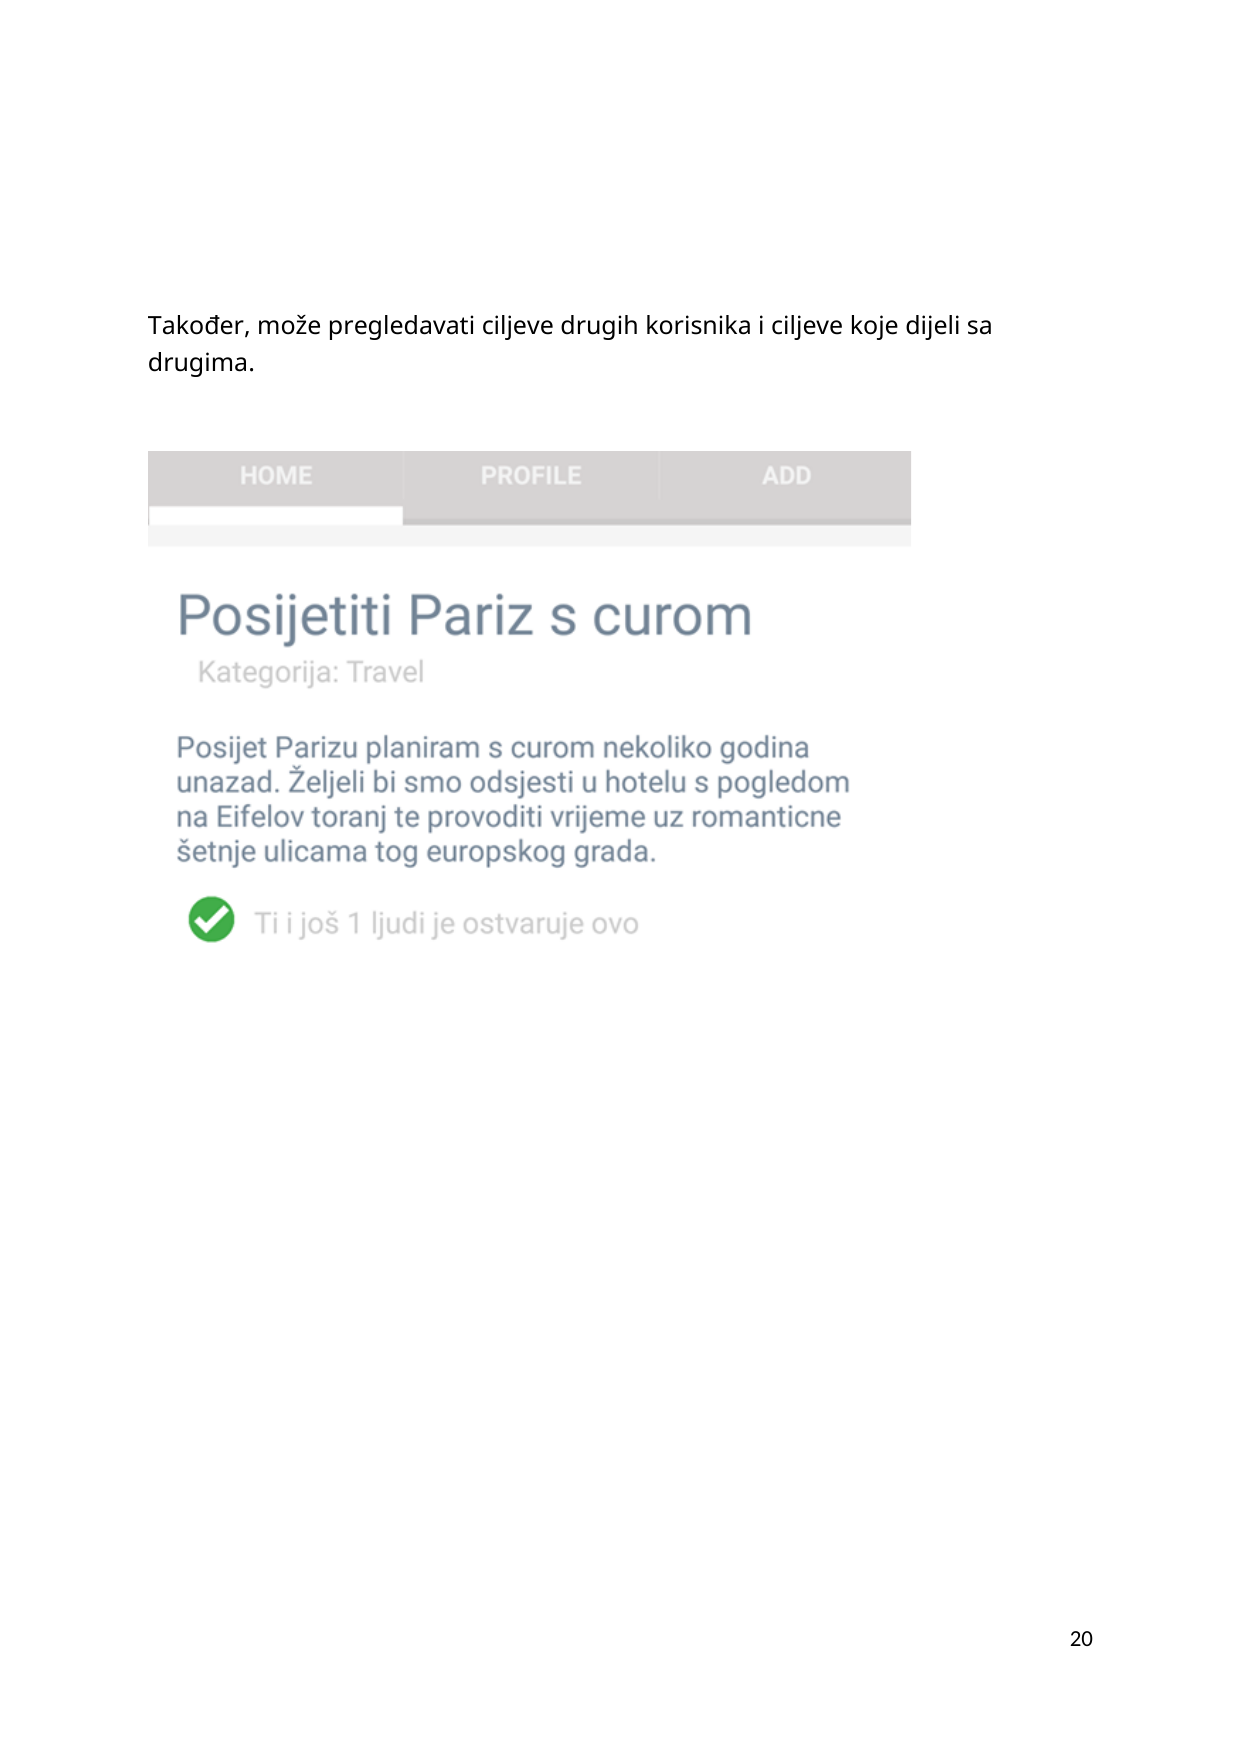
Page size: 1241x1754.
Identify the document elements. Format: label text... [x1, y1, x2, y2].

text Također, može pregledavati ciljeve drugih korisnika i ciljeve koje dijeli sa drugima. [148, 308, 1093, 379]
picture [148, 451, 912, 953]
